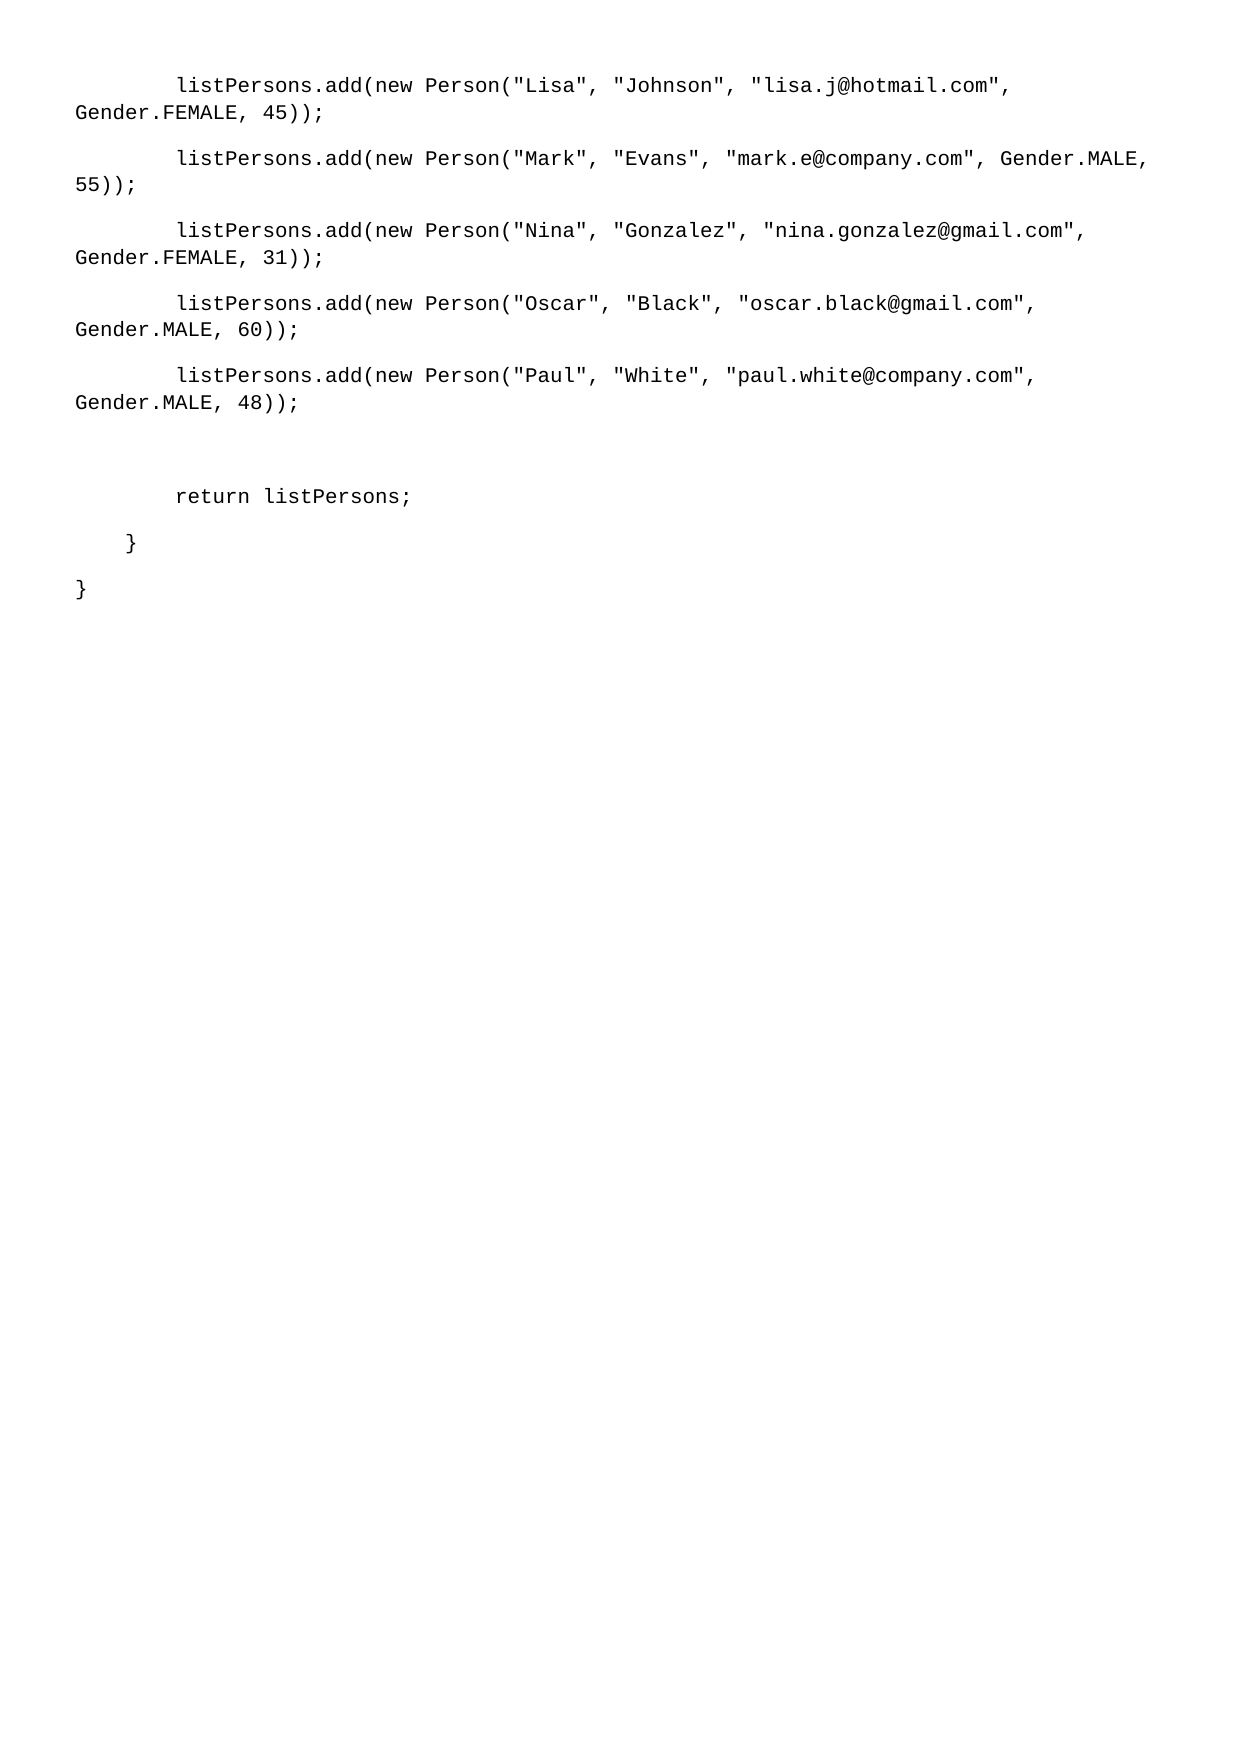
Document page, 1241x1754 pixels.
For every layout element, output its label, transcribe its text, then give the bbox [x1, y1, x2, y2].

text } [75, 532, 1165, 556]
text } [75, 578, 1165, 601]
text listPersons.add(new Person("Lisa", "Johnson", "lisa.j@hotmail.com", Gender.FEMALE, 45)); [75, 75, 1165, 126]
text return listPersons; [75, 487, 1165, 510]
text listPersons.add(new Person("Paul", "White", "paul.white@company.com", Gender.MALE, 48)); [75, 365, 1165, 416]
text listPersons.add(new Person("Nina", "Gonzalez", "nina.gonzalez@gmail.com", Gender.FEMALE, 31)); [75, 220, 1165, 271]
text listPersons.add(new Person("Mark", "Evans", "mark.e@company.com", Gender.MALE, 55)); [75, 147, 1165, 198]
text listPersons.add(new Person("Oscar", "Black", "oscar.black@gmail.com", Gender.MALE, 60)); [75, 292, 1165, 343]
